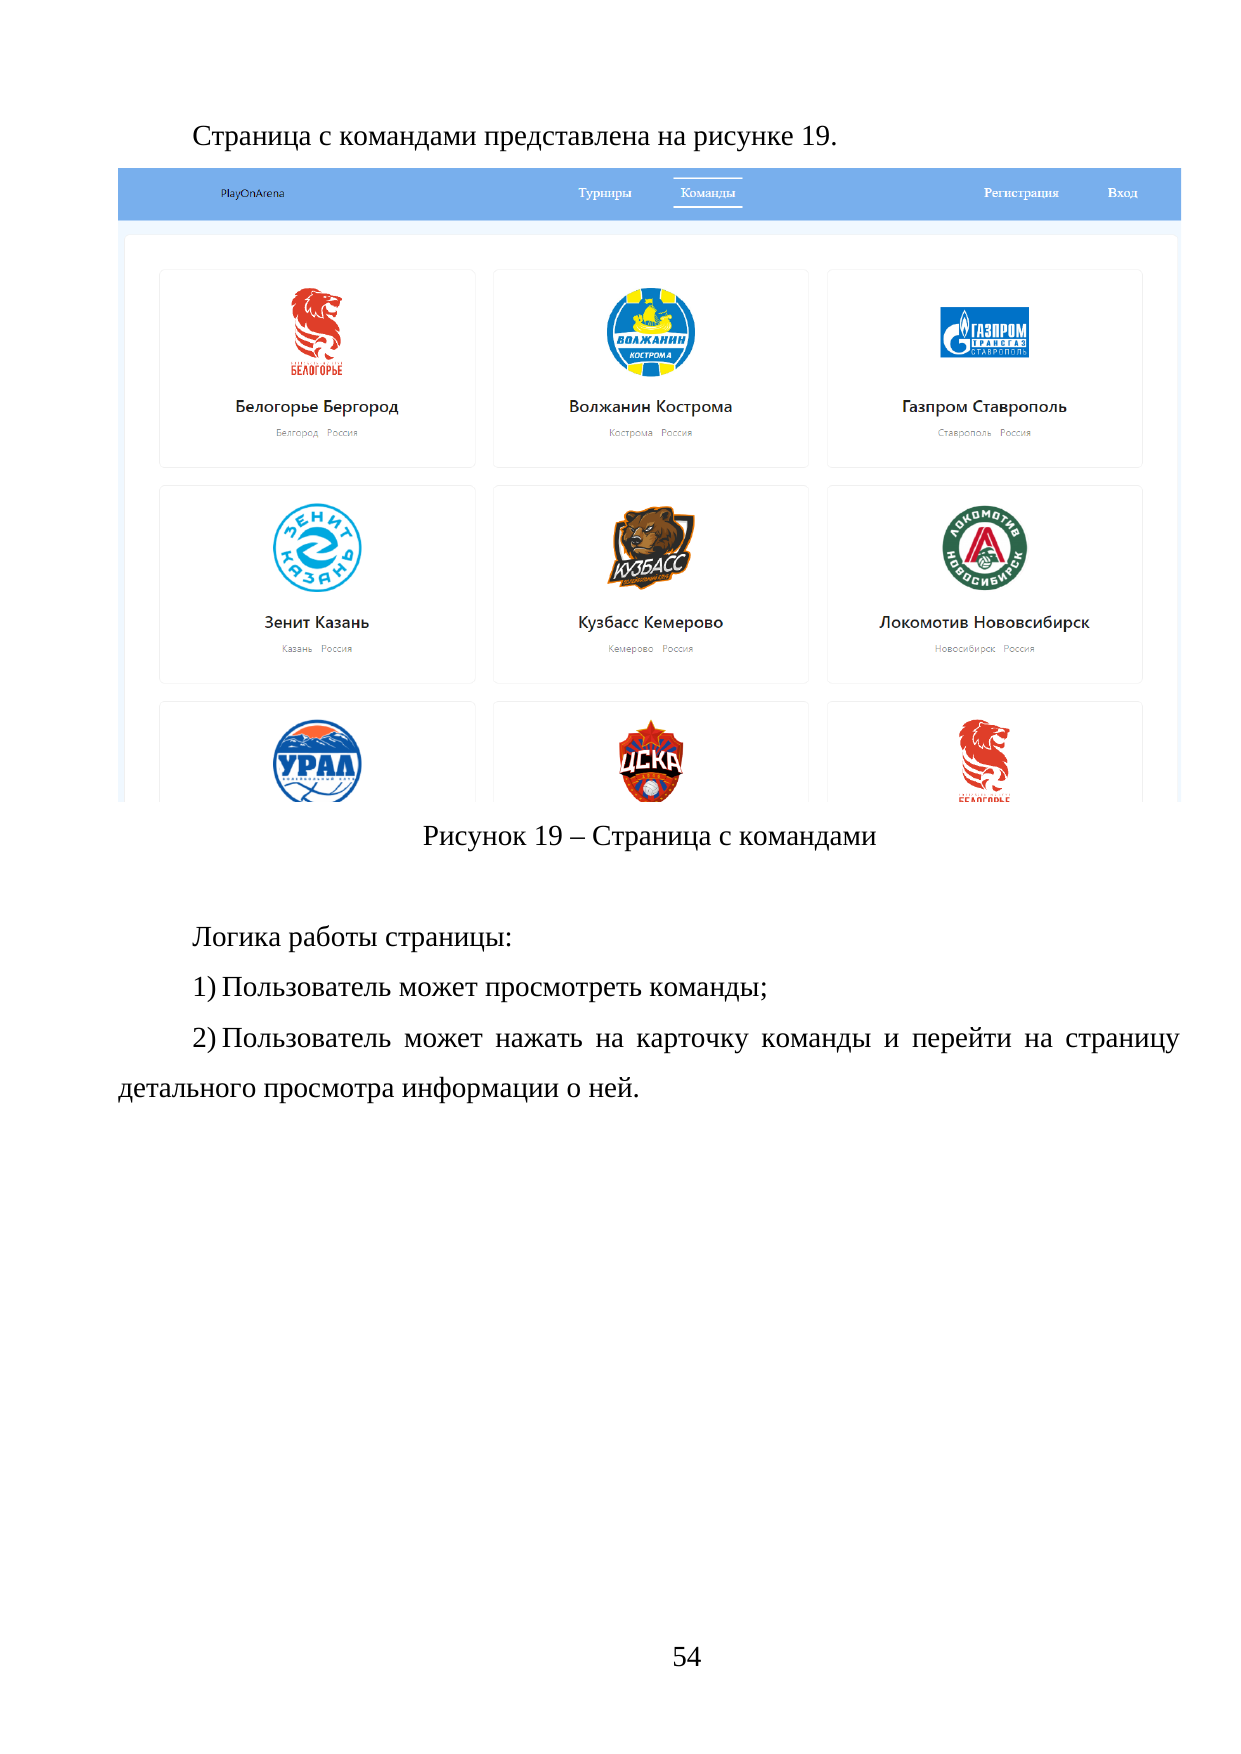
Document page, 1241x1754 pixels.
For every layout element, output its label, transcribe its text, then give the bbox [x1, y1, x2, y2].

text Рисунок 19 – Страница с командами [118, 818, 1181, 852]
list Пользователь может нажать на карточку команды и перейти на страницу детального просмотра информации о ней. [118, 1020, 1181, 1104]
picture [118, 168, 1182, 802]
list Пользователь может просмотреть команды; [118, 969, 1181, 1003]
text Страница с командами представлена на рисунке 19. [118, 118, 1181, 152]
text Логика работы страницы: [118, 919, 1181, 953]
